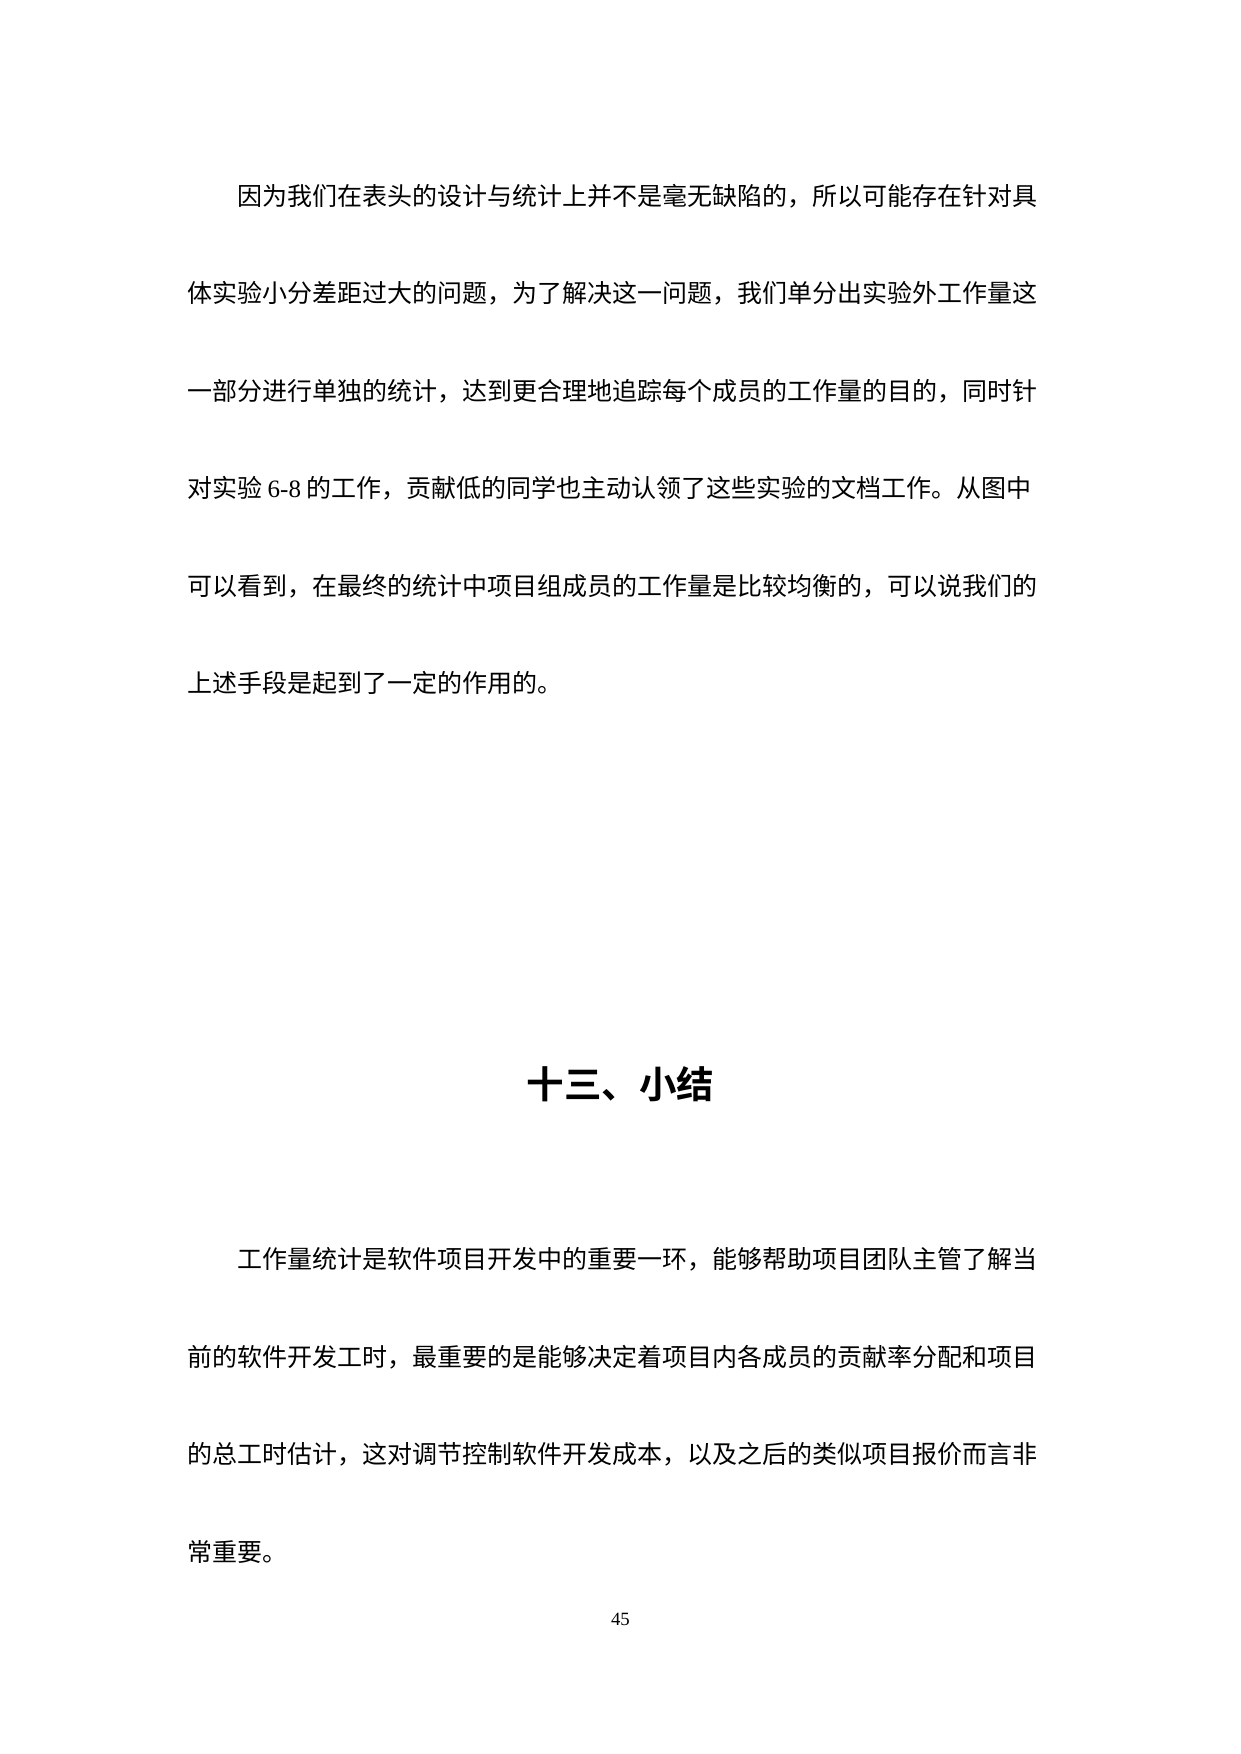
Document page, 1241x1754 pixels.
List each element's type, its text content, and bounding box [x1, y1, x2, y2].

subtitle 十三、小结 [187, 1049, 1053, 1114]
text 因为我们在表头的设计与统计上并不是毫无缺陷的，所以可能存在针对具体实验小分差距过大的问题，为了解决这一问题，我们单分出实验外工作量这一部分进行单独的统计，达到更合理地追踪每个成员的工作量的目的，同时针对实验6-8的工作，贡献低的同学也主动认领了这些实验的文档工作。从图中可以看到，在最终的统计中项目组成员的工作量是比较均衡的，可以说我们的上述手段是起到了一定的作用的。 [187, 162, 1053, 714]
text 工作量统计是软件项目开发中的重要一环，能够帮助项目团队主管了解当前的软件开发工时，最重要的是能够决定着项目内各成员的贡献率分配和项目的总工时估计，这对调节控制软件开发成本，以及之后的类似项目报价而言非常重要。 [187, 1225, 1053, 1583]
